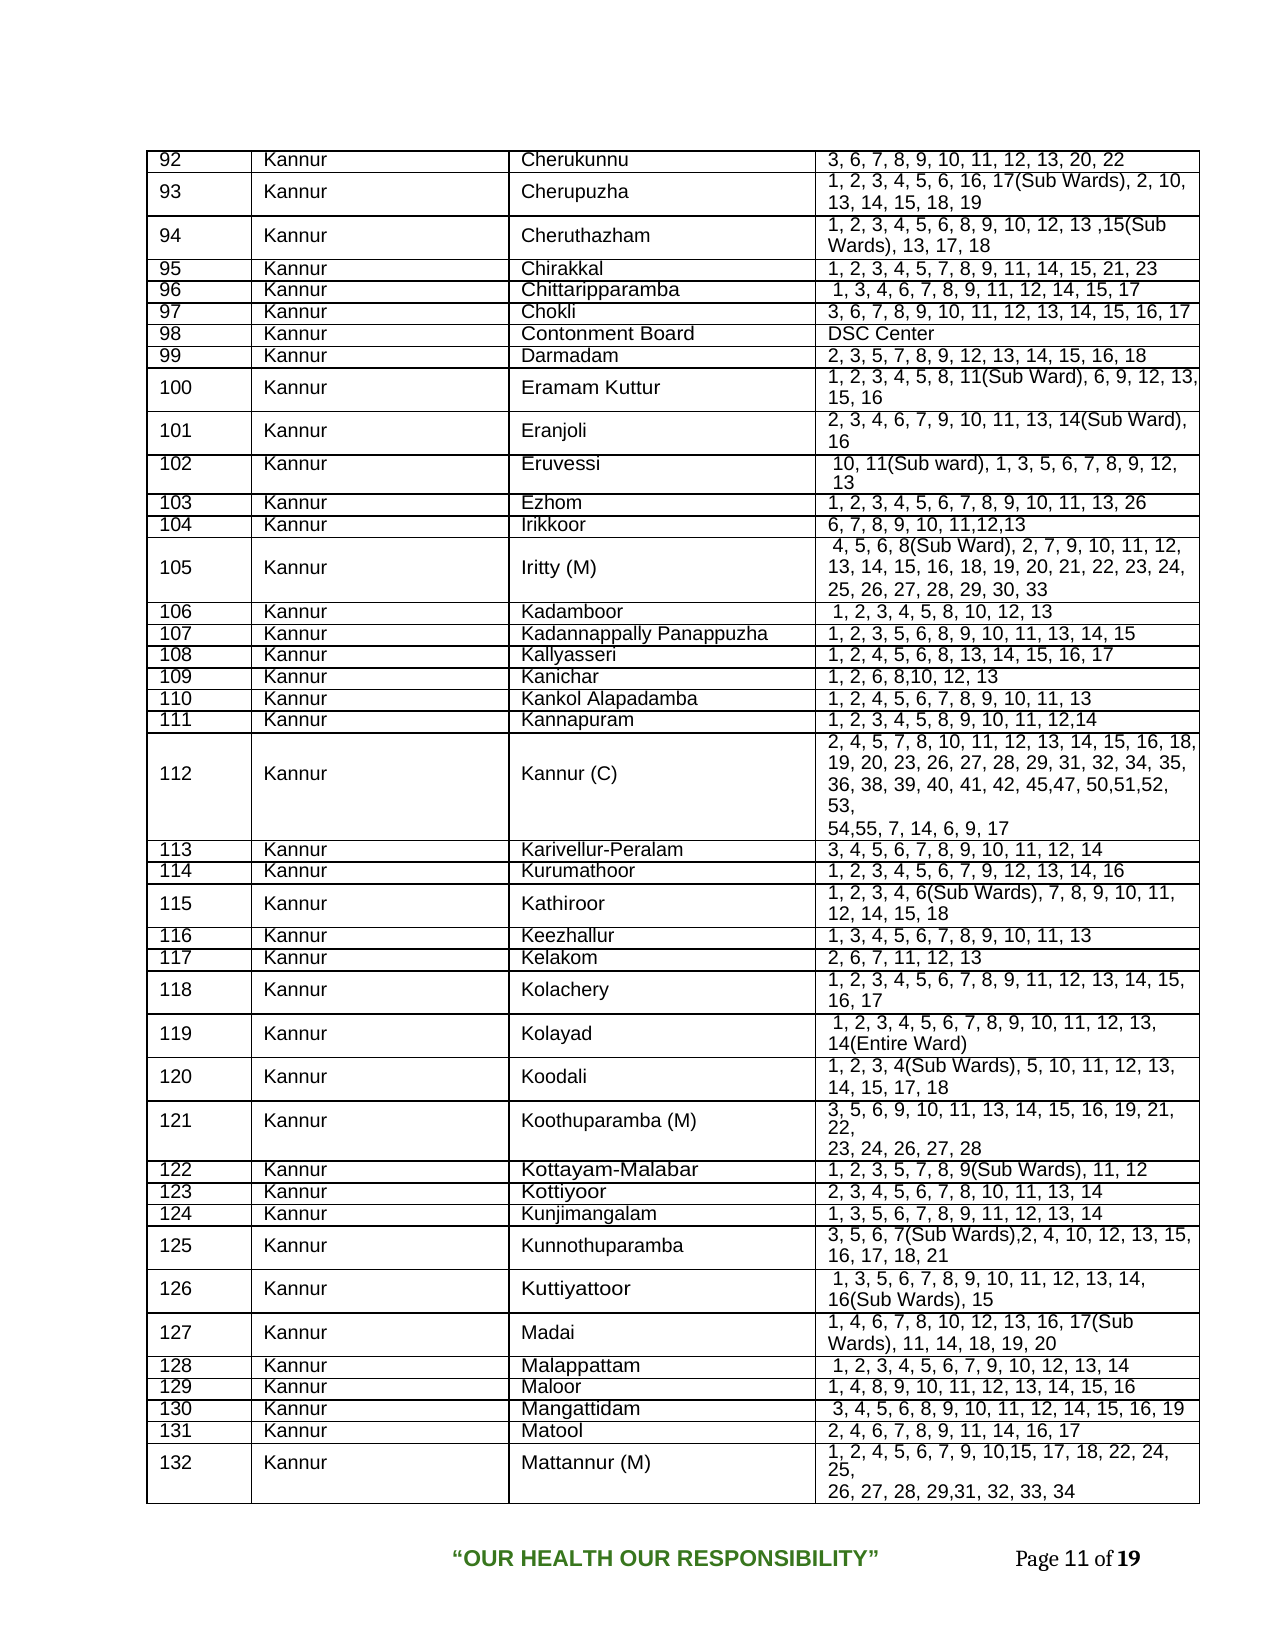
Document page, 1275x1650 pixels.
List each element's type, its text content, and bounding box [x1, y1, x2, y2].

table_cell Kannur [252, 282, 508, 302]
table_cell Kuttiyattoor [510, 1270, 815, 1312]
table_header 92 [148, 152, 251, 172]
table_cell Eranjoli [510, 412, 815, 454]
table_cell 114 [148, 863, 251, 883]
table_cell Kannur [252, 972, 508, 1013]
table_cell Kannur [252, 1102, 508, 1160]
table_cell Chittaripparamba [510, 282, 815, 302]
table_cell 1, 2, 6, 8,10, 12, 13 [816, 669, 1199, 689]
table_cell Mattannur (M) [510, 1444, 815, 1503]
table_cell Mangattidam [510, 1401, 815, 1421]
table_cell 112 [148, 734, 251, 839]
table_cell Kannur [252, 1015, 508, 1057]
table_cell Cheruthazham [510, 217, 815, 259]
table_cell Kannur [252, 1401, 508, 1421]
table_cell 2, 3, 4, 5, 6, 7, 8, 10, 11, 13, 14 [816, 1184, 1199, 1204]
table_cell Koothuparamba (M) [510, 1102, 815, 1160]
table_cell Kannur [252, 1379, 508, 1399]
table_cell Kallyasseri [510, 647, 815, 667]
table_cell Kannur [252, 538, 508, 602]
table_cell Kannur [252, 625, 508, 645]
table_cell Kannur (C) [510, 734, 815, 839]
table_cell 93 [148, 173, 251, 215]
table_cell 100 [148, 369, 251, 411]
table_cell 1, 2, 3, 4, 5, 6, 7, 9, 10, 12, 13, 14 [816, 1357, 1199, 1377]
table_cell 1, 2, 4, 5, 6, 7, 8, 9, 10, 11, 13 [816, 690, 1199, 710]
table_cell Chokli [510, 304, 815, 324]
table_cell Kannur [252, 456, 508, 493]
table_cell 3, 6, 7, 8, 9, 10, 11, 12, 13, 14, 15, 16, 17 [816, 304, 1199, 324]
table_cell Kannur [252, 1058, 508, 1100]
table_cell Koodali [510, 1058, 815, 1100]
table_cell Cherupuzha [510, 173, 815, 215]
table_cell 107 [148, 625, 251, 645]
table_cell 127 [148, 1314, 251, 1356]
table_header Kannur [252, 152, 508, 172]
table_cell 1, 3, 4, 5, 6, 7, 8, 9, 10, 11, 13 [816, 928, 1199, 948]
table_cell 113 [148, 841, 251, 861]
table_cell 125 [148, 1227, 251, 1269]
table_cell Kolachery [510, 972, 815, 1013]
table_cell 129 [148, 1379, 251, 1399]
table_cell Chirakkal [510, 260, 815, 280]
table_cell Kelakom [510, 950, 815, 970]
table_cell 130 [148, 1401, 251, 1421]
table_cell 1, 4, 8, 9, 10, 11, 12, 13, 14, 15, 16 [816, 1379, 1199, 1399]
table_cell Kadamboor [510, 603, 815, 623]
table_cell Kannur [252, 495, 508, 515]
table_cell Irikkoor [510, 517, 815, 537]
table_cell Kannur [252, 712, 508, 732]
table_cell 1, 2, 3, 4, 5, 6, 8, 9, 10, 12, 13 ,15(Sub Wards), 13, 17, 18 [816, 217, 1199, 259]
table_cell 3, 4, 5, 6, 8, 9, 10, 11, 12, 14, 15, 16, 19 [816, 1401, 1199, 1421]
table_cell 104 [148, 517, 251, 537]
table_cell Kannur [252, 841, 508, 861]
table_cell Kannur [252, 347, 508, 367]
table_cell 1, 2, 3, 5, 6, 8, 9, 10, 11, 13, 14, 15 [816, 625, 1199, 645]
table_cell Kannur [252, 950, 508, 970]
table_cell 95 [148, 260, 251, 280]
table_cell 122 [148, 1162, 251, 1182]
table_cell Kannur [252, 603, 508, 623]
table_cell 118 [148, 972, 251, 1013]
table_cell Kannur [252, 690, 508, 710]
table_cell 106 [148, 603, 251, 623]
table_cell 2, 4, 5, 7, 8, 10, 11, 12, 13, 14, 15, 16, 18, 19, 20, 23, 26, 27, 28, 29, 31, 32, 34, 35, 36, 38, 39, 40, 41, 42, 45,47, 50,51,52, 53, 54,55, 7, 14, 6, 9, 17 [816, 734, 1199, 839]
table_cell 131 [148, 1422, 251, 1443]
table_cell Kottayam-Malabar [510, 1162, 815, 1182]
table_cell Kannur [252, 1162, 508, 1182]
table_cell 1, 2, 3, 4, 5, 6, 7, 9, 12, 13, 14, 16 [816, 863, 1199, 883]
table_cell Kurumathoor [510, 863, 815, 883]
table_cell 4, 5, 6, 8(Sub Ward), 2, 7, 9, 10, 11, 12, 13, 14, 15, 16, 18, 19, 20, 21, 22, 23, 24, 25, 26, 27, 28, 29, 30, 33 [816, 538, 1199, 602]
table_cell Keezhallur [510, 928, 815, 948]
table_cell 2, 4, 6, 7, 8, 9, 11, 14, 16, 17 [816, 1422, 1199, 1443]
table_cell Kannur [252, 1227, 508, 1269]
table_cell DSC Center [816, 325, 1199, 346]
table_cell 105 [148, 538, 251, 602]
table_cell 1, 2, 4, 5, 6, 8, 13, 14, 15, 16, 17 [816, 647, 1199, 667]
table_cell 3, 5, 6, 9, 10, 11, 13, 14, 15, 16, 19, 21, 22, 23, 24, 26, 27, 28 [816, 1102, 1199, 1160]
table_cell Maloor [510, 1379, 815, 1399]
table_cell 102 [148, 456, 251, 493]
table_cell 123 [148, 1184, 251, 1204]
table_cell Eruvessi [510, 456, 815, 493]
table_cell 3, 5, 6, 7(Sub Wards),2, 4, 10, 12, 13, 15, 16, 17, 18, 21 [816, 1227, 1199, 1269]
table_cell Kannapuram [510, 712, 815, 732]
table_cell Kathiroor [510, 885, 815, 926]
table_cell Contonment Board [510, 325, 815, 346]
table_cell Iritty (M) [510, 538, 815, 602]
table_cell 1, 2, 3, 4, 6(Sub Wards), 7, 8, 9, 10, 11, 12, 14, 15, 18 [816, 885, 1199, 926]
table_cell Kannur [252, 412, 508, 454]
table_cell Kannur [252, 325, 508, 346]
table_cell 1, 2, 3, 4, 5, 6, 7, 8, 9, 10, 11, 12, 13, 14(Entire Ward) [816, 1015, 1199, 1057]
table_cell 1, 2, 3, 5, 7, 8, 9(Sub Wards), 11, 12 [816, 1162, 1199, 1182]
table_cell Malappattam [510, 1357, 815, 1377]
table_cell Kannur [252, 734, 508, 839]
table_cell 1, 2, 3, 4, 5, 7, 8, 9, 11, 14, 15, 21, 23 [816, 260, 1199, 280]
table_cell Kottiyoor [510, 1184, 815, 1204]
table_cell Kannur [252, 517, 508, 537]
table_cell Kannur [252, 1184, 508, 1204]
table_cell 1, 2, 3, 4, 5, 8, 9, 10, 11, 12,14 [816, 712, 1199, 732]
table_cell 108 [148, 647, 251, 667]
table_cell 119 [148, 1015, 251, 1057]
table_cell 1, 3, 5, 6, 7, 8, 9, 10, 11, 12, 13, 14, 16(Sub Wards), 15 [816, 1270, 1199, 1312]
table_header 3, 6, 7, 8, 9, 10, 11, 12, 13, 20, 22 [816, 152, 1199, 172]
table_cell 96 [148, 282, 251, 302]
table_cell Kolayad [510, 1015, 815, 1057]
table_cell Kannur [252, 647, 508, 667]
table_cell Kannur [252, 669, 508, 689]
table_cell 109 [148, 669, 251, 689]
table_cell Kannur [252, 1444, 508, 1503]
table_cell 94 [148, 217, 251, 259]
table_cell 99 [148, 347, 251, 367]
table_cell Kunjimangalam [510, 1205, 815, 1225]
table_cell 126 [148, 1270, 251, 1312]
table_cell Kannur [252, 217, 508, 259]
table_cell Kunnothuparamba [510, 1227, 815, 1269]
table_cell 132 [148, 1444, 251, 1503]
table_cell 6, 7, 8, 9, 10, 11,12,13 [816, 517, 1199, 537]
table_cell 2, 3, 5, 7, 8, 9, 12, 13, 14, 15, 16, 18 [816, 347, 1199, 367]
table_cell 1, 2, 3, 4, 5, 6, 7, 8, 9, 11, 12, 13, 14, 15, 16, 17 [816, 972, 1199, 1013]
table_cell 2, 6, 7, 11, 12, 13 [816, 950, 1199, 970]
table_cell Kannur [252, 173, 508, 215]
table_cell Ezhom [510, 495, 815, 515]
table_cell Kannur [252, 369, 508, 411]
table_cell Kanichar [510, 669, 815, 689]
table_cell Matool [510, 1422, 815, 1443]
table_cell Kadannappally Panappuzha [510, 625, 815, 645]
table_cell 103 [148, 495, 251, 515]
table_header Cherukunnu [510, 152, 815, 172]
table_cell 1, 3, 4, 6, 7, 8, 9, 11, 12, 14, 15, 17 [816, 282, 1199, 302]
table_cell Kannur [252, 1357, 508, 1377]
table_cell 128 [148, 1357, 251, 1377]
table_cell 10, 11(Sub ward), 1, 3, 5, 6, 7, 8, 9, 12, 13 [816, 456, 1199, 493]
table_cell 120 [148, 1058, 251, 1100]
table_cell Kannur [252, 260, 508, 280]
table_cell 98 [148, 325, 251, 346]
table_cell Kannur [252, 1422, 508, 1443]
table_cell 1, 4, 6, 7, 8, 10, 12, 13, 16, 17(Sub Wards), 11, 14, 18, 19, 20 [816, 1314, 1199, 1356]
table_cell 111 [148, 712, 251, 732]
table_cell Kannur [252, 1314, 508, 1356]
table_cell Kannur [252, 1270, 508, 1312]
table_cell 124 [148, 1205, 251, 1225]
table_cell 1, 2, 3, 4, 5, 6, 7, 8, 9, 10, 11, 13, 26 [816, 495, 1199, 515]
table_cell 1, 2, 3, 4, 5, 8, 10, 12, 13 [816, 603, 1199, 623]
table_cell 110 [148, 690, 251, 710]
table_cell Kannur [252, 885, 508, 926]
table_cell 116 [148, 928, 251, 948]
table_cell Kannur [252, 304, 508, 324]
table_cell 1, 3, 5, 6, 7, 8, 9, 11, 12, 13, 14 [816, 1205, 1199, 1225]
table_cell 101 [148, 412, 251, 454]
table_cell Karivellur-Peralam [510, 841, 815, 861]
table_cell 1, 2, 3, 4, 5, 8, 11(Sub Ward), 6, 9, 12, 13, 15, 16 [816, 369, 1199, 411]
table_cell Darmadam [510, 347, 815, 367]
table_cell Kannur [252, 863, 508, 883]
table_cell 2, 3, 4, 6, 7, 9, 10, 11, 13, 14(Sub Ward), 16 [816, 412, 1199, 454]
table_cell 1, 2, 4, 5, 6, 7, 9, 10,15, 17, 18, 22, 24, 25, 26, 27, 28, 29,31, 32, 33, 34 [816, 1444, 1199, 1503]
table_cell 1, 2, 3, 4, 5, 6, 16, 17(Sub Wards), 2, 10, 13, 14, 15, 18, 19 [816, 173, 1199, 215]
table_cell Kannur [252, 1205, 508, 1225]
table_cell 1, 2, 3, 4(Sub Wards), 5, 10, 11, 12, 13, 14, 15, 17, 18 [816, 1058, 1199, 1100]
table_cell Madai [510, 1314, 815, 1356]
table_cell 121 [148, 1102, 251, 1160]
table_cell 97 [148, 304, 251, 324]
table_cell Kankol Alapadamba [510, 690, 815, 710]
table_cell 3, 4, 5, 6, 7, 8, 9, 10, 11, 12, 14 [816, 841, 1199, 861]
table_cell Eramam Kuttur [510, 369, 815, 411]
table_cell Kannur [252, 928, 508, 948]
table_cell 117 [148, 950, 251, 970]
table_cell 115 [148, 885, 251, 926]
